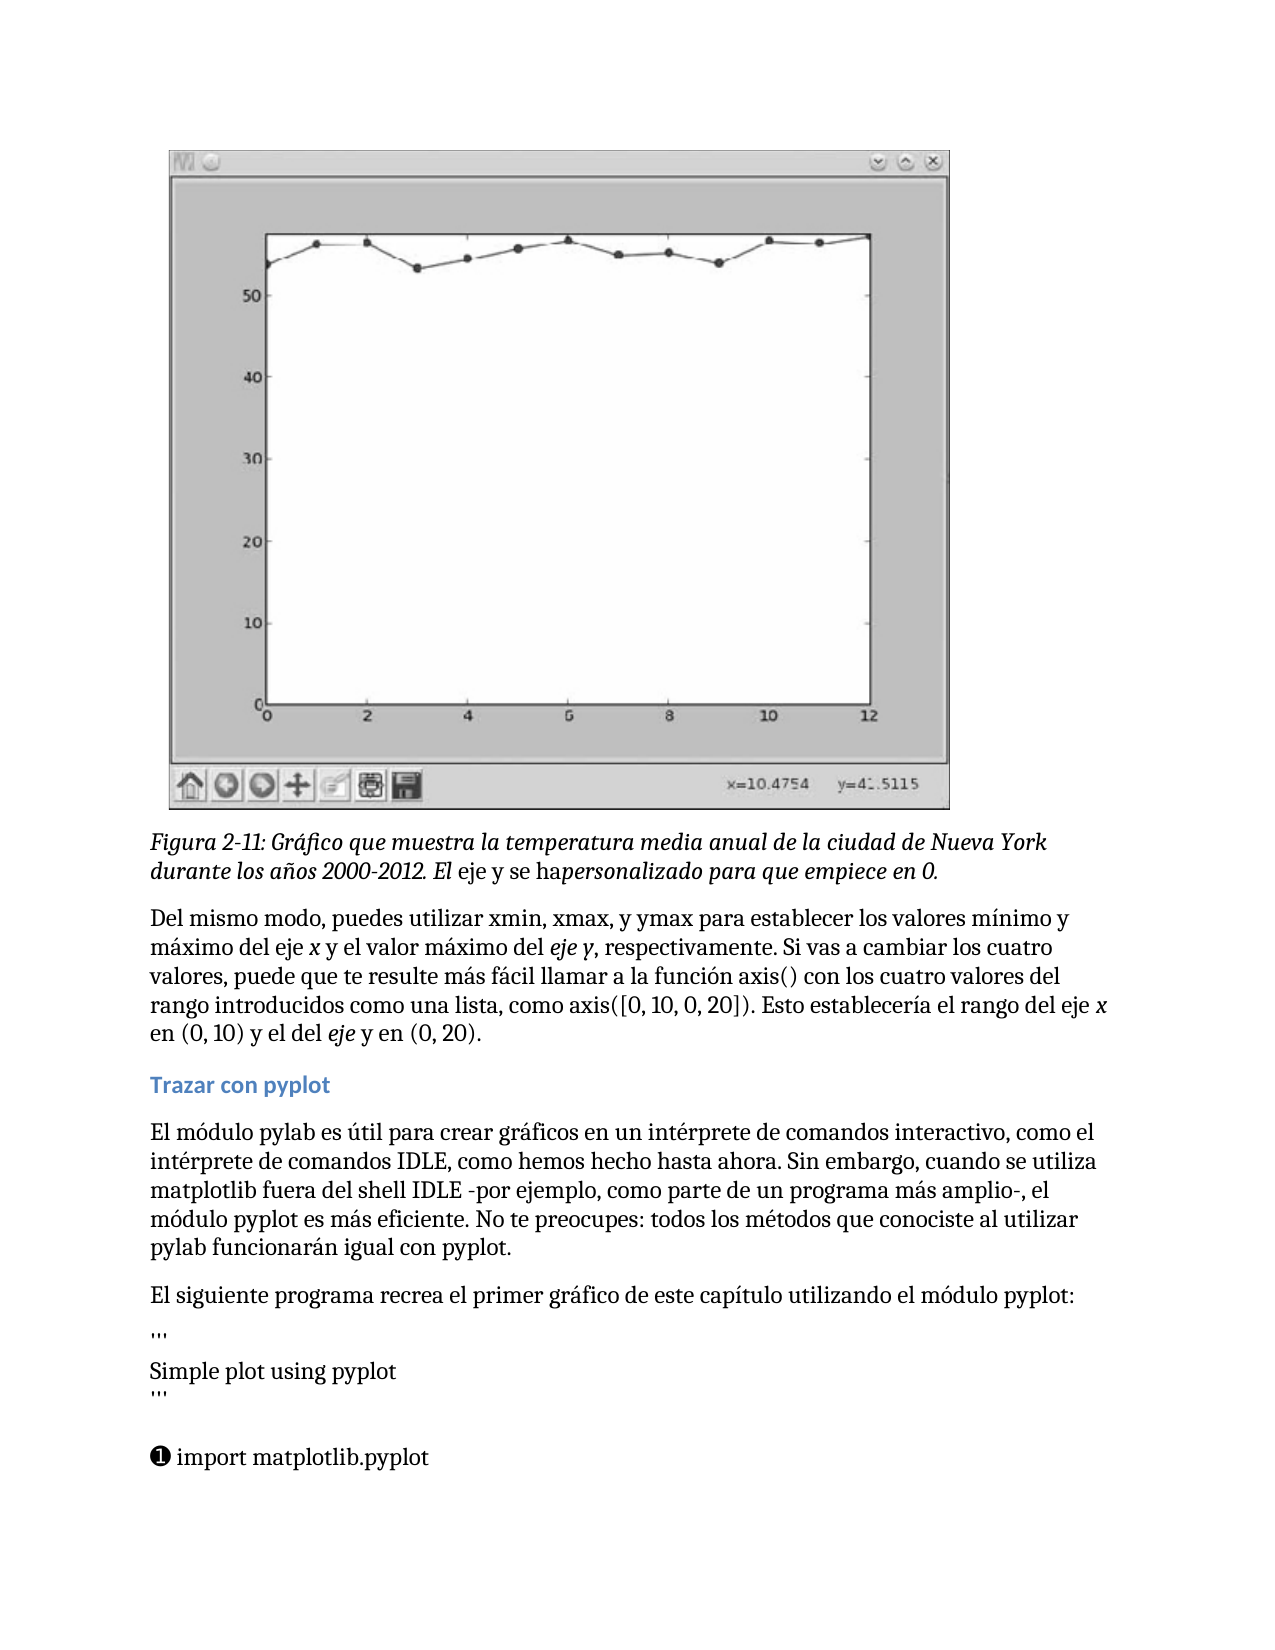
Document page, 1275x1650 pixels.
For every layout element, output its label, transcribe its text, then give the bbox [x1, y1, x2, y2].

picture [168, 150, 950, 810]
text El siguiente programa recrea el primer gráfico de este capítulo utilizando el módulo pyplot: [150, 1281, 1125, 1309]
text Figura 2-11: Gráfico que muestra la temperatura media anual de la ciudad de Nueva York durante los años 2000-2012. El eje y se hapersonalizado para que empiece en 0. [150, 828, 1125, 886]
text El módulo pylab es útil para crear gráficos en un intérprete de comandos interactivo, como el intérprete de comandos IDLE, como hemos hecho hasta ahora. Sin embargo, cuando se utiliza matplotlib fuera del shell IDLE -por ejemplo, como parte de un programa más amplio-, el módulo pyplot es más eficiente. No te preocupes: todos los métodos que conociste al utilizar pylab funcionarán igual con pyplot. [150, 1118, 1125, 1262]
subtitle Trazar con pyplot [150, 1069, 1125, 1099]
text Del mismo modo, puedes utilizar xmin, xmax, y ymax para establecer los valores mínimo y máximo del eje x y el valor máximo del eje y, respectivamente. Si vas a cambiar los cuatro valores, puede que te resulte más fácil llamar a la función axis() con los cuatro valores del rango introducidos como una lista, como axis([0, 10, 0, 20]). Esto establecería el rango del eje x en (0, 10) y el del eje y en (0, 20). [150, 904, 1125, 1048]
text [150, 1328, 1125, 1472]
